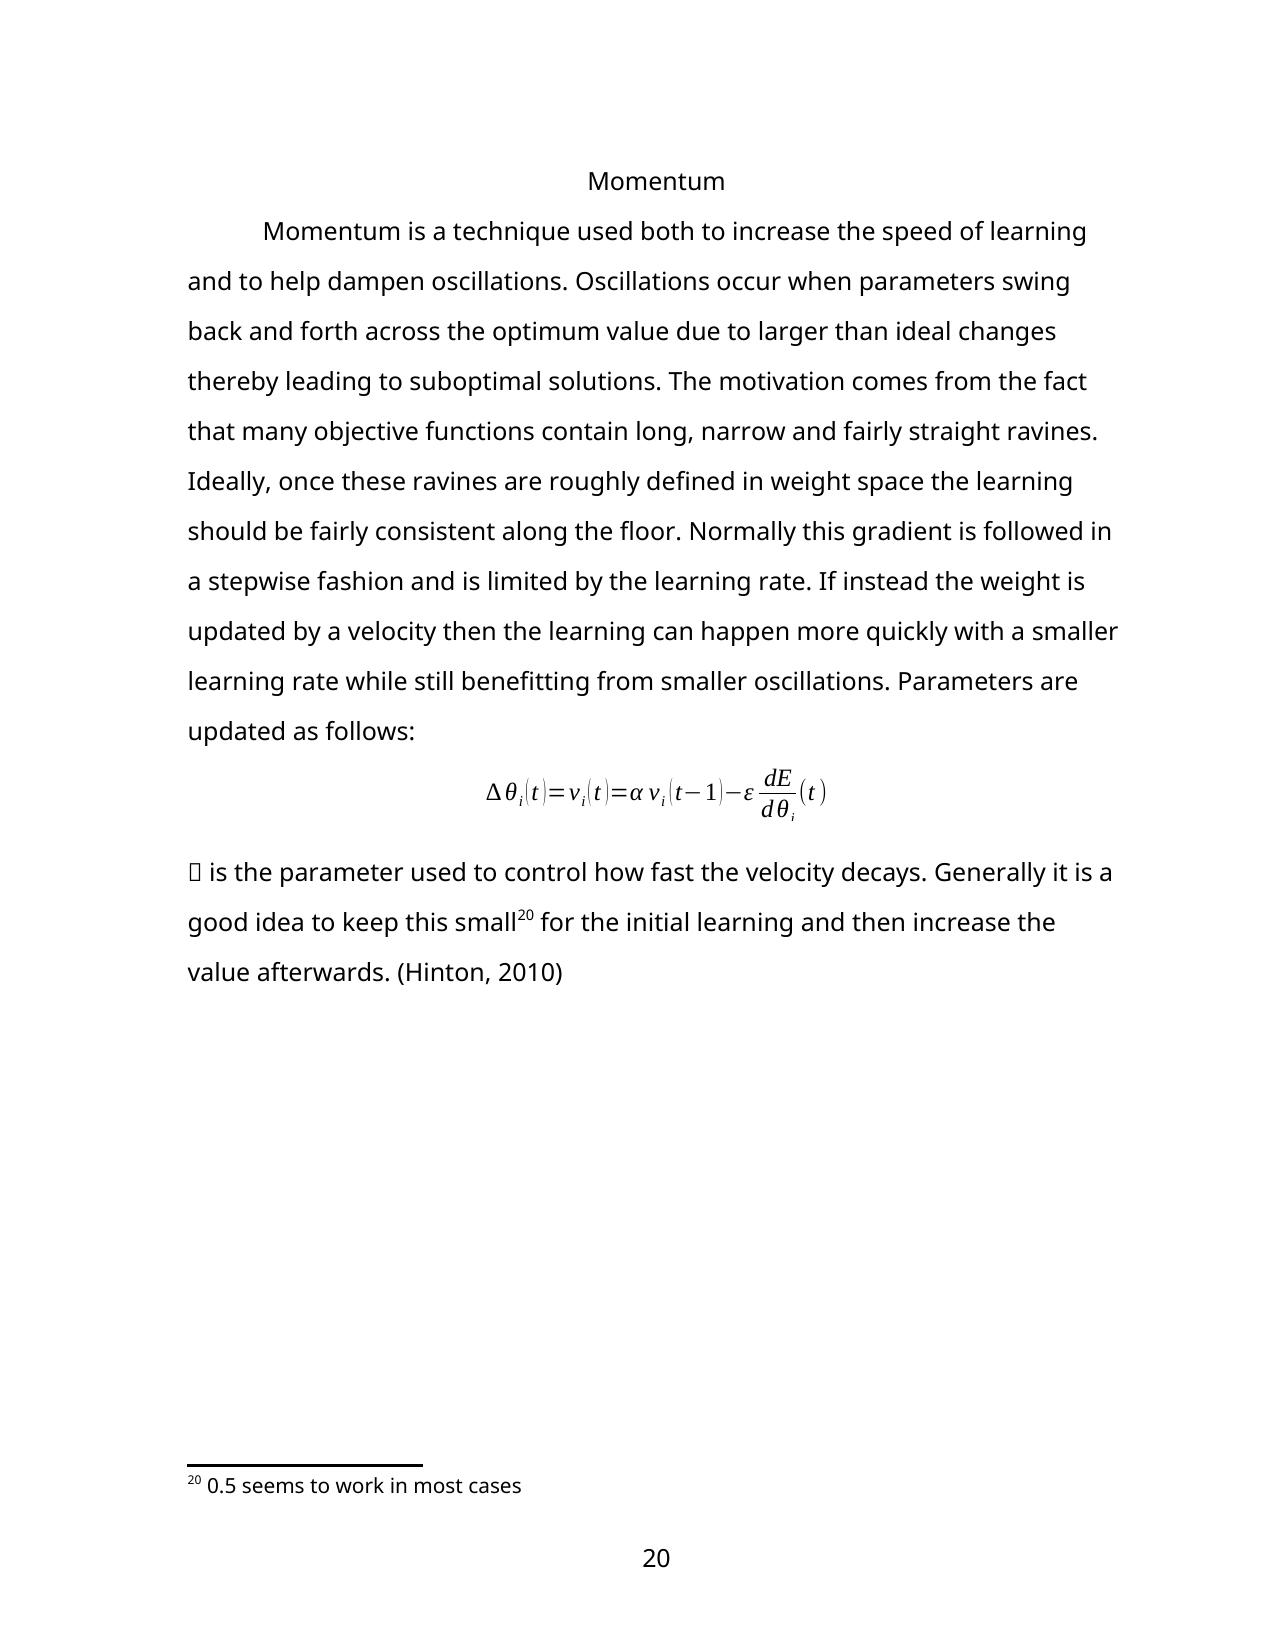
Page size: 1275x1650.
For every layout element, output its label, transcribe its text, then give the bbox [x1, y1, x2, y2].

text Momentum is a technique used both to increase the speed of learning and to help dampen oscillations. Oscillations occur when parameters swing back and forth across the optimum value due to larger than ideal changes thereby leading to suboptimal solutions. The motivation comes from the fact that many objective functions contain long, narrow and fairly straight ravines. Ideally, once these ravines are roughly defined in weight space the learning should be fairly consistent along the floor. Normally this gradient is followed in a stepwise fashion and is limited by the learning rate. If instead the weight is updated by a velocity then the learning can happen more quickly with a smaller learning rate while still benefitting from smaller oscillations. Parameters are updated as follows: [187, 200, 1125, 750]
text  is the parameter used to control how fast the velocity decays. Generally it is a good idea to keep this small for the initial learning and then increase the value afterwards. (Hinton, 2010) [187, 842, 1125, 992]
subtitle Momentum [187, 150, 1125, 200]
